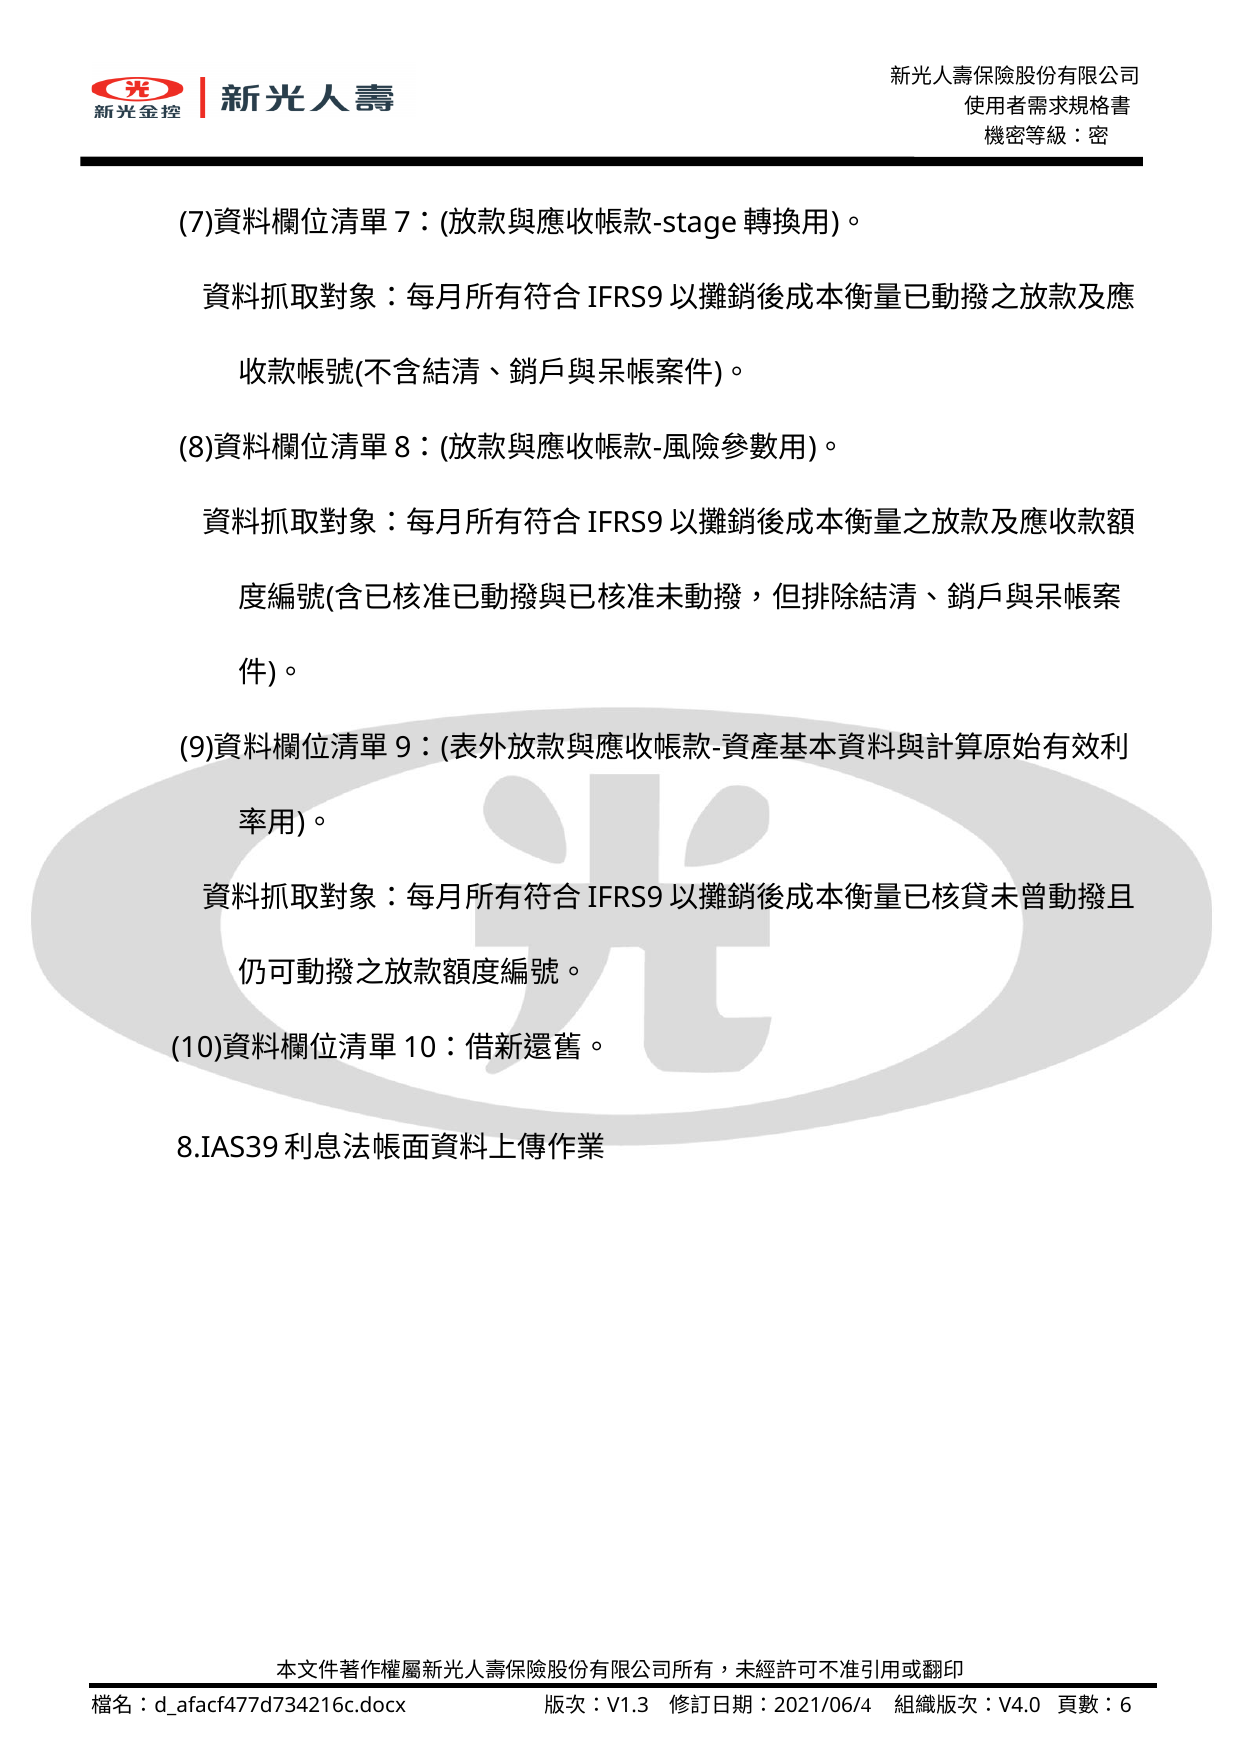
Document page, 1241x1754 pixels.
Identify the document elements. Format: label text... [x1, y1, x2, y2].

picture [25, 699, 1215, 1152]
text 資料抓取對象：每月所有符合IFRS9以攤銷後成本衡量已核貸未曾動撥且仍可動撥之放款額度編號。 [164, 857, 1152, 1007]
text (10)資料欄位清單10：借新還舊。 [164, 1007, 1152, 1082]
text (9)資料欄位清單9：(表外放款與應收帳款-資產基本資料與計算原始有效利率用)。 [164, 707, 1152, 857]
text (7)資料欄位清單7：(放款與應收帳款-stage轉換用)。 [164, 182, 1152, 257]
picture [91, 61, 417, 118]
text (8)資料欄位清單8：(放款與應收帳款-風險參數用)。 [164, 407, 1152, 482]
text 8.IAS39利息法帳面資料上傳作業 [176, 1107, 1152, 1182]
text 資料抓取對象：每月所有符合IFRS9以攤銷後成本衡量之放款及應收款額度編號(含已核准已動撥與已核准未動撥，但排除結清、銷戶與呆帳案件)。 [164, 482, 1152, 707]
text 資料抓取對象：每月所有符合IFRS9以攤銷後成本衡量已動撥之放款及應收款帳號(不含結清、銷戶與呆帳案件)。 [164, 257, 1152, 407]
